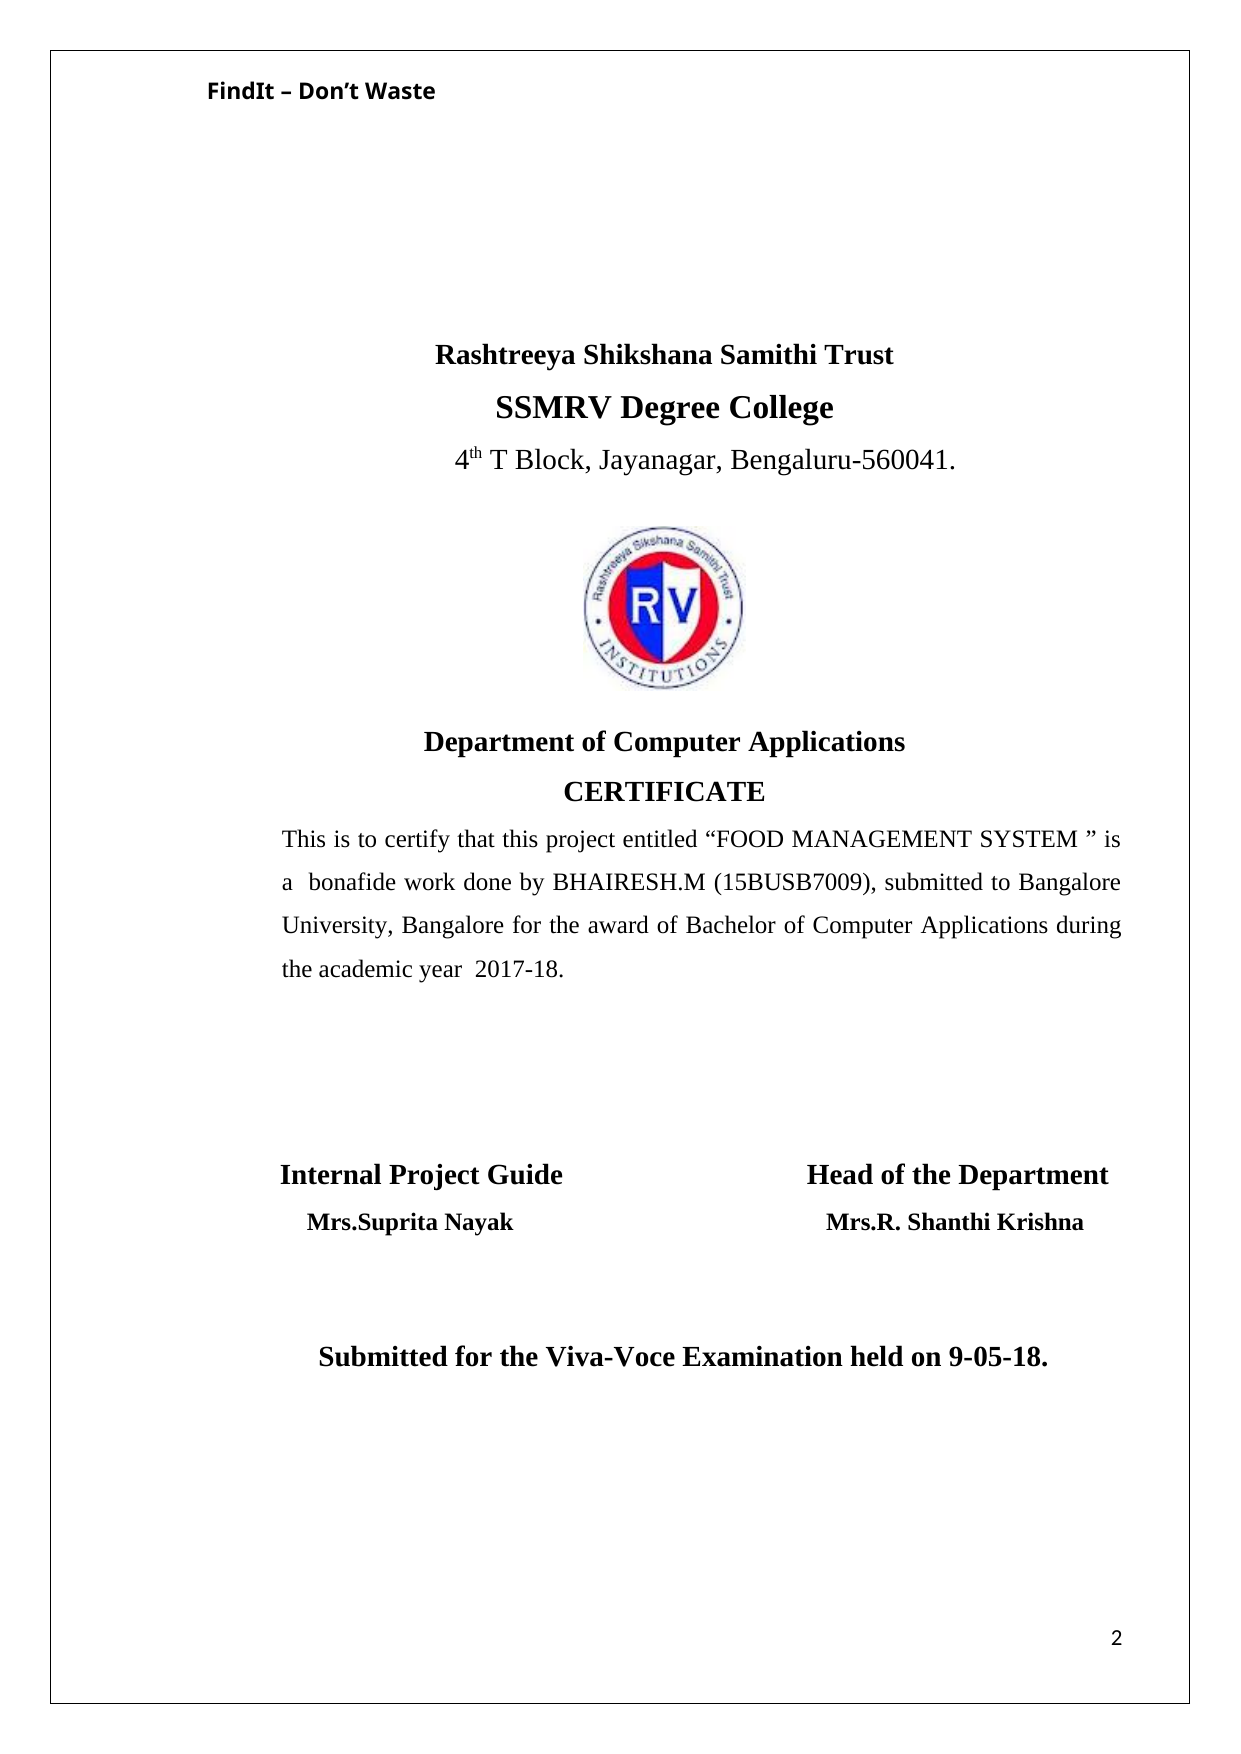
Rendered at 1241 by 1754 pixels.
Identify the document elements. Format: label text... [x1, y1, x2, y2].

text Department of Computer Applications [207, 724, 1122, 757]
text Submitted for the Viva-Voce Examination held on 9-05-18. [282, 1339, 1122, 1373]
text Internal Project Guide Head of the Department [207, 1157, 1122, 1191]
text Mrs.Suprita Nayak Mrs.R. Shanthi Krishna [207, 1207, 1122, 1236]
picture [583, 526, 746, 691]
text SSMRV Degree College [207, 387, 1122, 426]
text Rashtreeya Shikshana Samithi Trust [207, 337, 1122, 371]
text CERTIFICATE [207, 774, 1122, 808]
text 4th T Block, Jayanagar, Bengaluru-560041. [207, 442, 1122, 476]
text This is to certify that this project entitled “FOOD MANAGEMENT SYSTEM ” is a bonafide work done by BHAIRESH.M (15BUSB7009), submitted to Bangalore University, Bangalore for the award of Bachelor of Computer Applications during the academic year 2017-18. [282, 824, 1122, 982]
